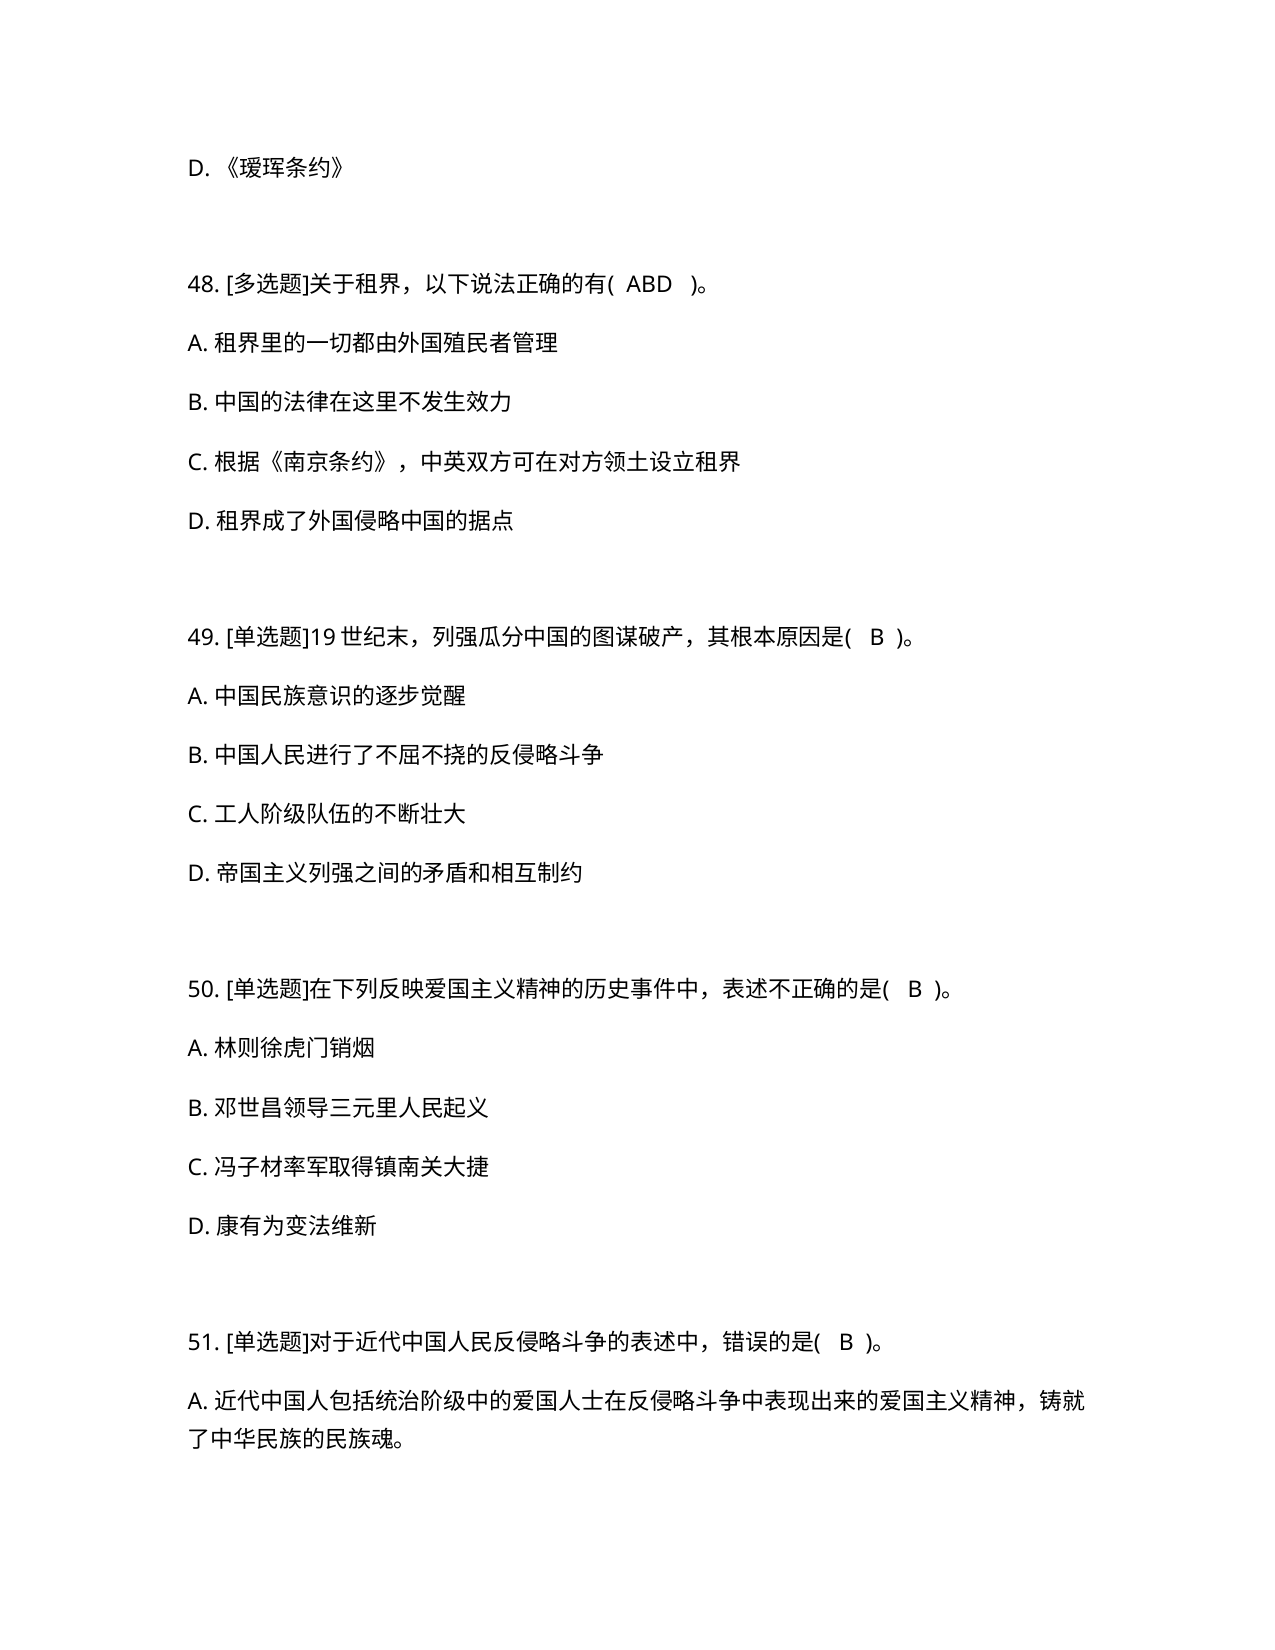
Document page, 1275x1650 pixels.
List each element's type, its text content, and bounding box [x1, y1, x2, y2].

text 49. [单选题]19世纪末，列强瓜分中国的图谋破产，其根本原因是( B )。 [187, 618, 1087, 652]
text C. 根据《南京条约》，中英双方可在对方领土设立租界 [187, 443, 1087, 477]
text A. 中国民族意识的逐步觉醒 [187, 678, 1087, 711]
text B. 中国的法律在这里不发生效力 [187, 384, 1087, 418]
text 50. [单选题]在下列反映爱国主义精神的历史事件中，表述不正确的是( B )。 [187, 971, 1087, 1004]
text 48. [多选题]关于租界，以下说法正确的有( ABD )。 [187, 266, 1087, 299]
text D. 《瑷珲条约》 [187, 150, 1087, 183]
text B. 邓世昌领导三元里人民起义 [187, 1089, 1087, 1123]
text D. 康有为变法维新 [187, 1208, 1087, 1241]
text A. 林则徐虎门销烟 [187, 1030, 1087, 1064]
text C. 工人阶级队伍的不断壮大 [187, 796, 1087, 829]
text D. 帝国主义列强之间的矛盾和相互制约 [187, 855, 1087, 888]
text B. 中国人民进行了不屈不挠的反侵略斗争 [187, 737, 1087, 770]
text 51. [单选题]对于近代中国人民反侵略斗争的表述中，错误的是( B )。 [187, 1324, 1087, 1357]
text A. 租界里的一切都由外国殖民者管理 [187, 325, 1087, 358]
text D. 租界成了外国侵略中国的据点 [187, 503, 1087, 536]
text A. 近代中国人包括统治阶级中的爱国人士在反侵略斗争中表现出来的爱国主义精神，铸就了中华民族的民族魂。 [187, 1383, 1087, 1454]
text C. 冯子材率军取得镇南关大捷 [187, 1149, 1087, 1182]
